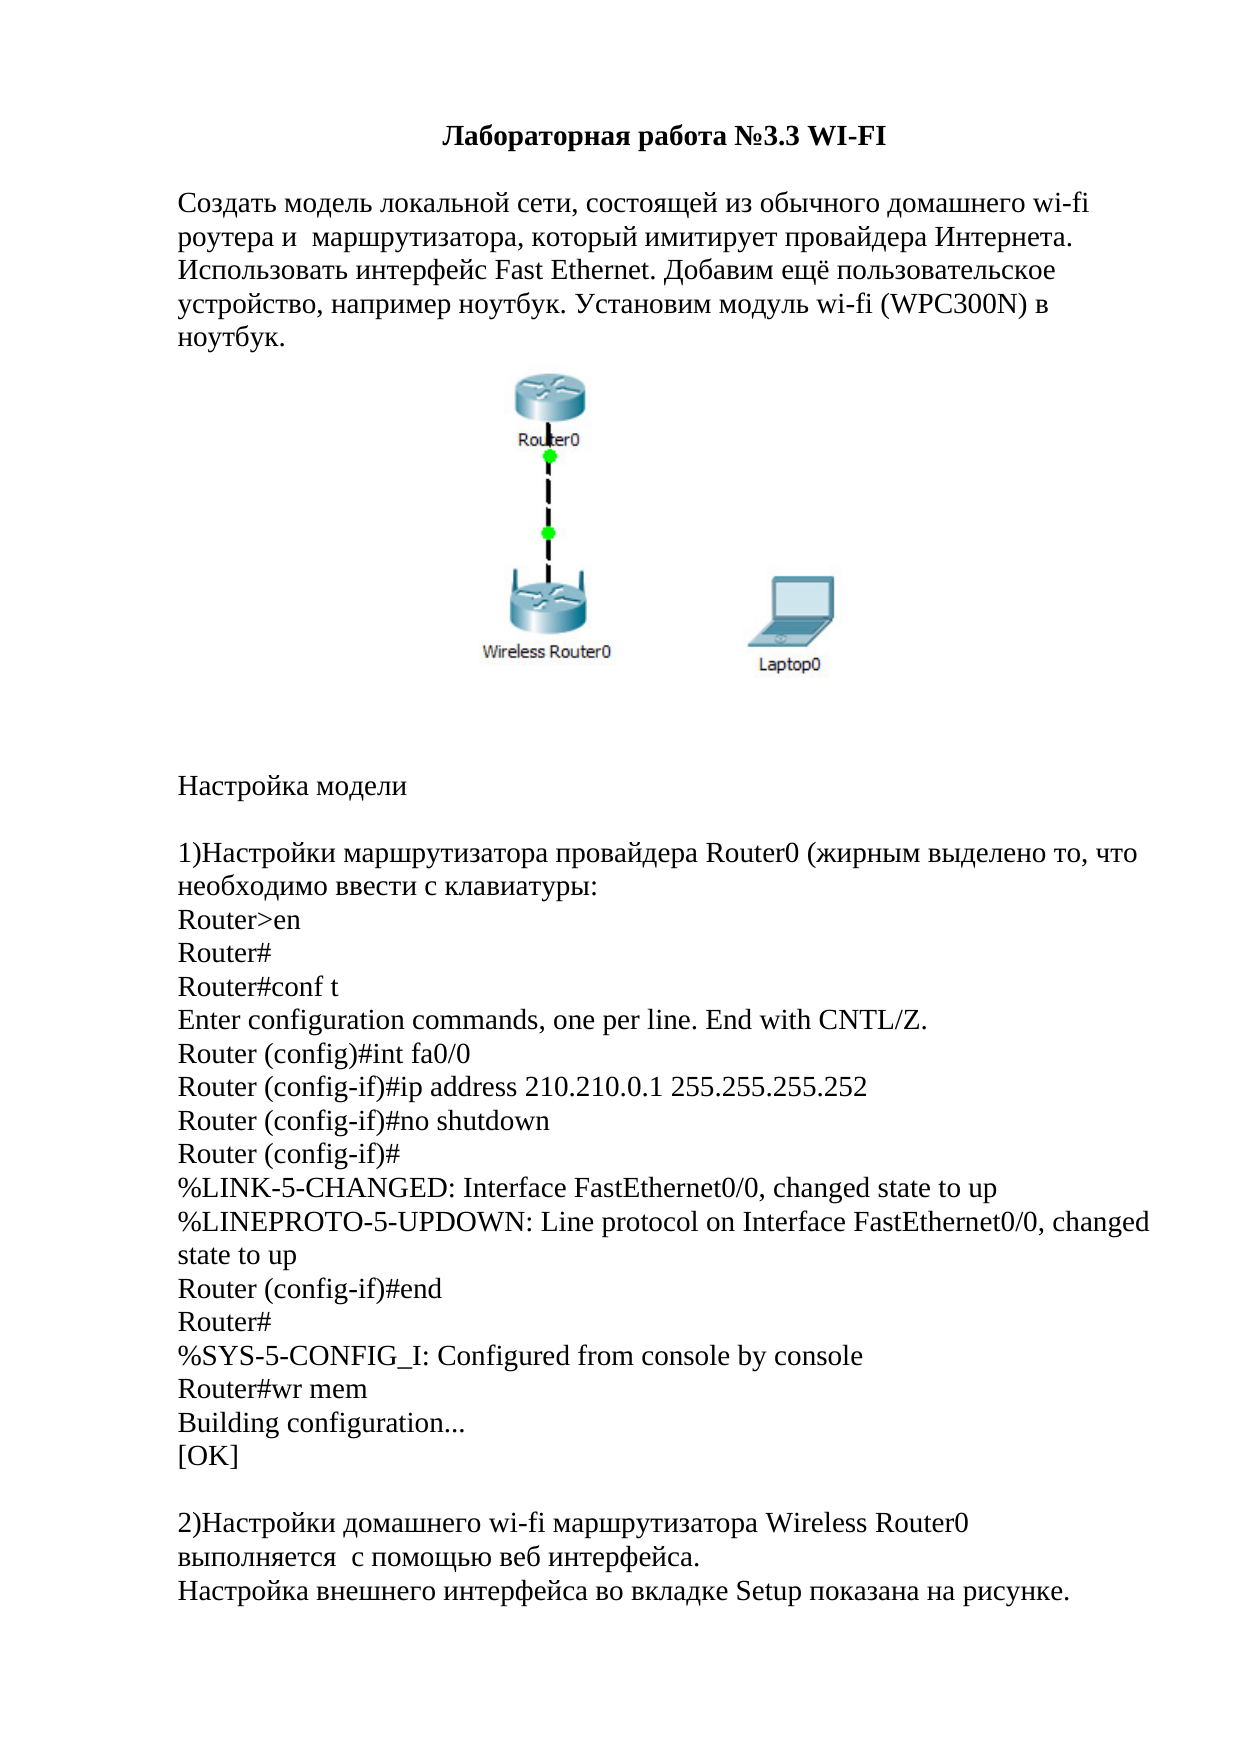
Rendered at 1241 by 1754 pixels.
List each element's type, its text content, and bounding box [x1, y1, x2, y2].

text Router (config-if)#end Router# %SYS-5-CONFIG_I: Configured from console by console [177, 1271, 1152, 1371]
text Создать модель локальной сети, состоящей из обычного домашнего wi-fi роутера и маршрутизатора, который имитирует провайдера Интернета. Использовать интерфейс Fast Ethernet. Добавим ещё пользовательское устройство, например ноутбук. Установим модуль wi-fi (WPC300N) в ноутбук. [177, 185, 1152, 353]
text Router#wr mem Building configuration... [OK] [177, 1371, 1152, 1472]
text %LINEPROTO-5-UPDOWN: Line protocol on Interface FastEthernet0/0, changed state to up [177, 1204, 1152, 1271]
text Настройка внешнего интерфейса во вкладке Setup показана на рисунке. [177, 1573, 1152, 1606]
text Router (config-if)# %LINK-5-CHANGED: Interface FastEthernet0/0, changed state to up [177, 1137, 1152, 1204]
text Настройка модели [177, 768, 1152, 801]
text 2)Настройки домашнего wi-fi маршрутизатора Wireless Router0 [177, 1506, 1152, 1539]
text 1)Настройки маршрутизатора провайдера Router0 (жирным выделено то, что необходимо ввести с клавиатуры: [177, 835, 1152, 902]
text выполняется с помощью веб интерфейса. [177, 1539, 1152, 1573]
text Лабораторная работа №3.3 WI-FI [177, 118, 1152, 152]
picture [429, 352, 900, 735]
text Router>en Router# Router#conf t Enter configuration commands, one per line. End with CNTL/Z. Router (config)#int fa0/0 Router (config-if)#ip address 210.210.0.1 255.255.255.252 Router (config-if)#no shutdown [177, 902, 1152, 1137]
